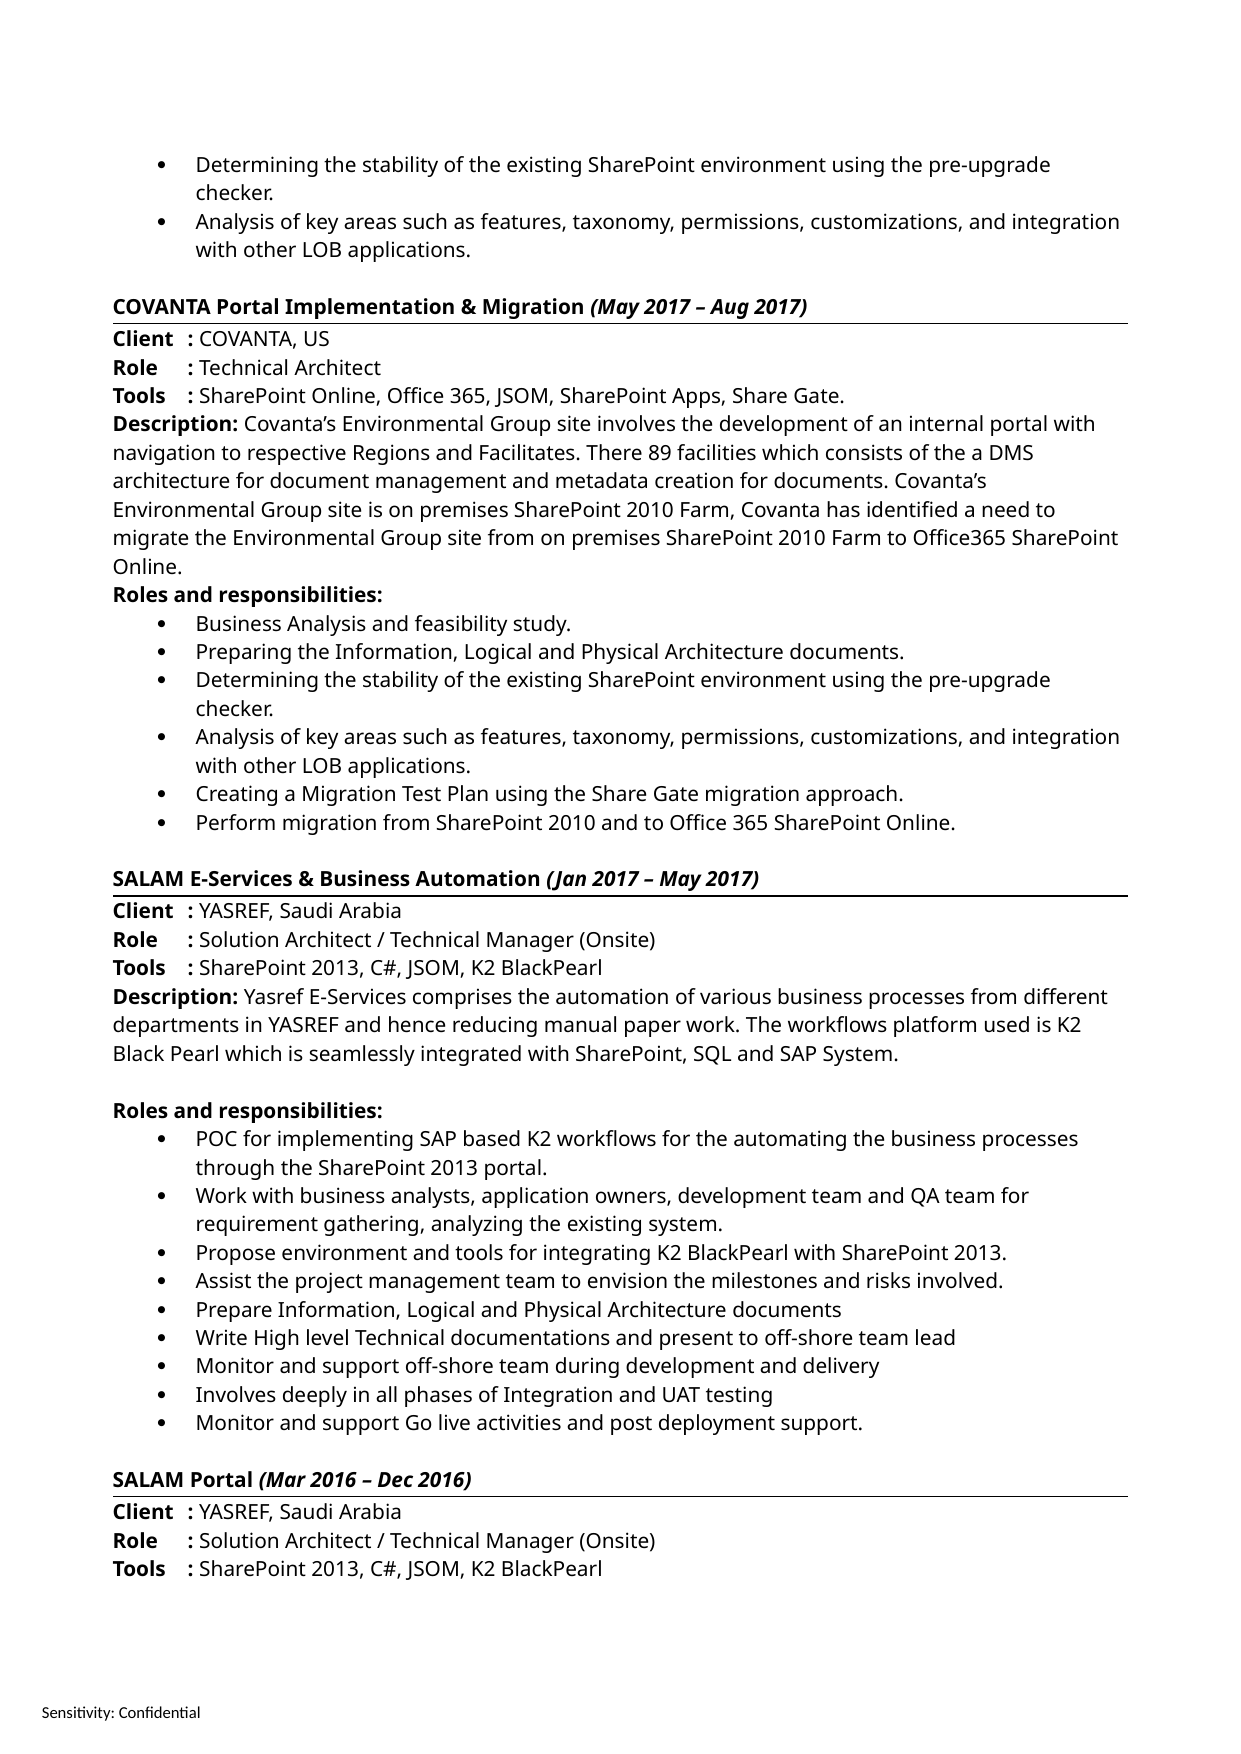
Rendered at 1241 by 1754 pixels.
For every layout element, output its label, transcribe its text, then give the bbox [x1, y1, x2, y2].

text Description: Yasref E-Services comprises the automation of various business processes from different departments in YASREF and hence reducing manual paper work. The workflows platform used is K2 Black Pearl which is seamlessly integrated with SharePoint, SQL and SAP System. [112, 982, 1128, 1067]
text Tools : SharePoint Online, Office 365, JSOM, SharePoint Apps, Share Gate. [112, 381, 1128, 409]
text Tools : SharePoint 2013, C#, JSOM, K2 BlackPearl [112, 1554, 1128, 1583]
text SALAM E-Services & Business Automation (Jan 2017 – May 2017) [112, 864, 1128, 897]
text Description: Covanta’s Environmental Group site involves the development of an internal portal with navigation to respective Regions and Facilitates. There 89 facilities which consists of the a DMS architecture for document management and metadata creation for documents. Covanta’s Environmental Group site is on premises SharePoint 2010 Farm, Covanta has identified a need to migrate the Environmental Group site from on premises SharePoint 2010 Farm to Office365 SharePoint Online. [112, 409, 1128, 580]
list Work with business analysts, application owners, development team and QA team for requirement gathering, analyzing the existing system. [158, 1181, 1128, 1238]
text Tools : SharePoint 2013, C#, JSOM, K2 BlackPearl [112, 953, 1128, 982]
text Role : Technical Architect [112, 353, 1128, 381]
list Prepare Information, Logical and Physical Architecture documents [158, 1295, 1128, 1323]
text Role : Solution Architect / Technical Manager (Onsite) [112, 925, 1128, 953]
list Monitor and support off-shore team during development and delivery [158, 1352, 1128, 1380]
list Analysis of key areas such as features, taxonomy, permissions, customizations, and integration with other LOB applications. [158, 722, 1128, 779]
text Client : YASREF, Saudi Arabia [112, 897, 1128, 925]
text Role : Solution Architect / Technical Manager (Onsite) [112, 1526, 1128, 1554]
list Propose environment and tools for integrating K2 BlackPearl with SharePoint 2013. [158, 1238, 1128, 1266]
text Roles and responsibilities: [112, 580, 1128, 609]
list Involves deeply in all phases of Integration and UAT testing [158, 1380, 1128, 1408]
text SALAM Portal (Mar 2016 – Dec 2016) [112, 1465, 1128, 1497]
list Determining the stability of the existing SharePoint environment using the pre-upgrade checker. [158, 666, 1128, 722]
text Client : COVANTA, US [112, 324, 1128, 353]
text COVANTA Portal Implementation & Migration (May 2017 – Aug 2017) [112, 292, 1128, 324]
list Business Analysis and feasibility study. [158, 609, 1128, 637]
list Determining the stability of the existing SharePoint environment using the pre-upgrade checker. [158, 150, 1128, 207]
list Preparing the Information, Logical and Physical Architecture documents. [158, 637, 1128, 666]
list Perform migration from SharePoint 2010 and to Office 365 SharePoint Online. [158, 808, 1128, 836]
list Write High level Technical documentations and present to off-shore team lead [158, 1323, 1128, 1352]
text Roles and responsibilities: [112, 1096, 1128, 1124]
list POC for implementing SAP based K2 workflows for the automating the business processes through the SharePoint 2013 portal. [158, 1124, 1128, 1181]
list Monitor and support Go live activities and post deployment support. [158, 1408, 1128, 1437]
list Assist the project management team to envision the milestones and risks involved. [158, 1266, 1128, 1295]
list Analysis of key areas such as features, taxonomy, permissions, customizations, and integration with other LOB applications. [158, 207, 1128, 264]
text Client : YASREF, Saudi Arabia [112, 1497, 1128, 1526]
list Creating a Migration Test Plan using the Share Gate migration approach. [158, 779, 1128, 808]
